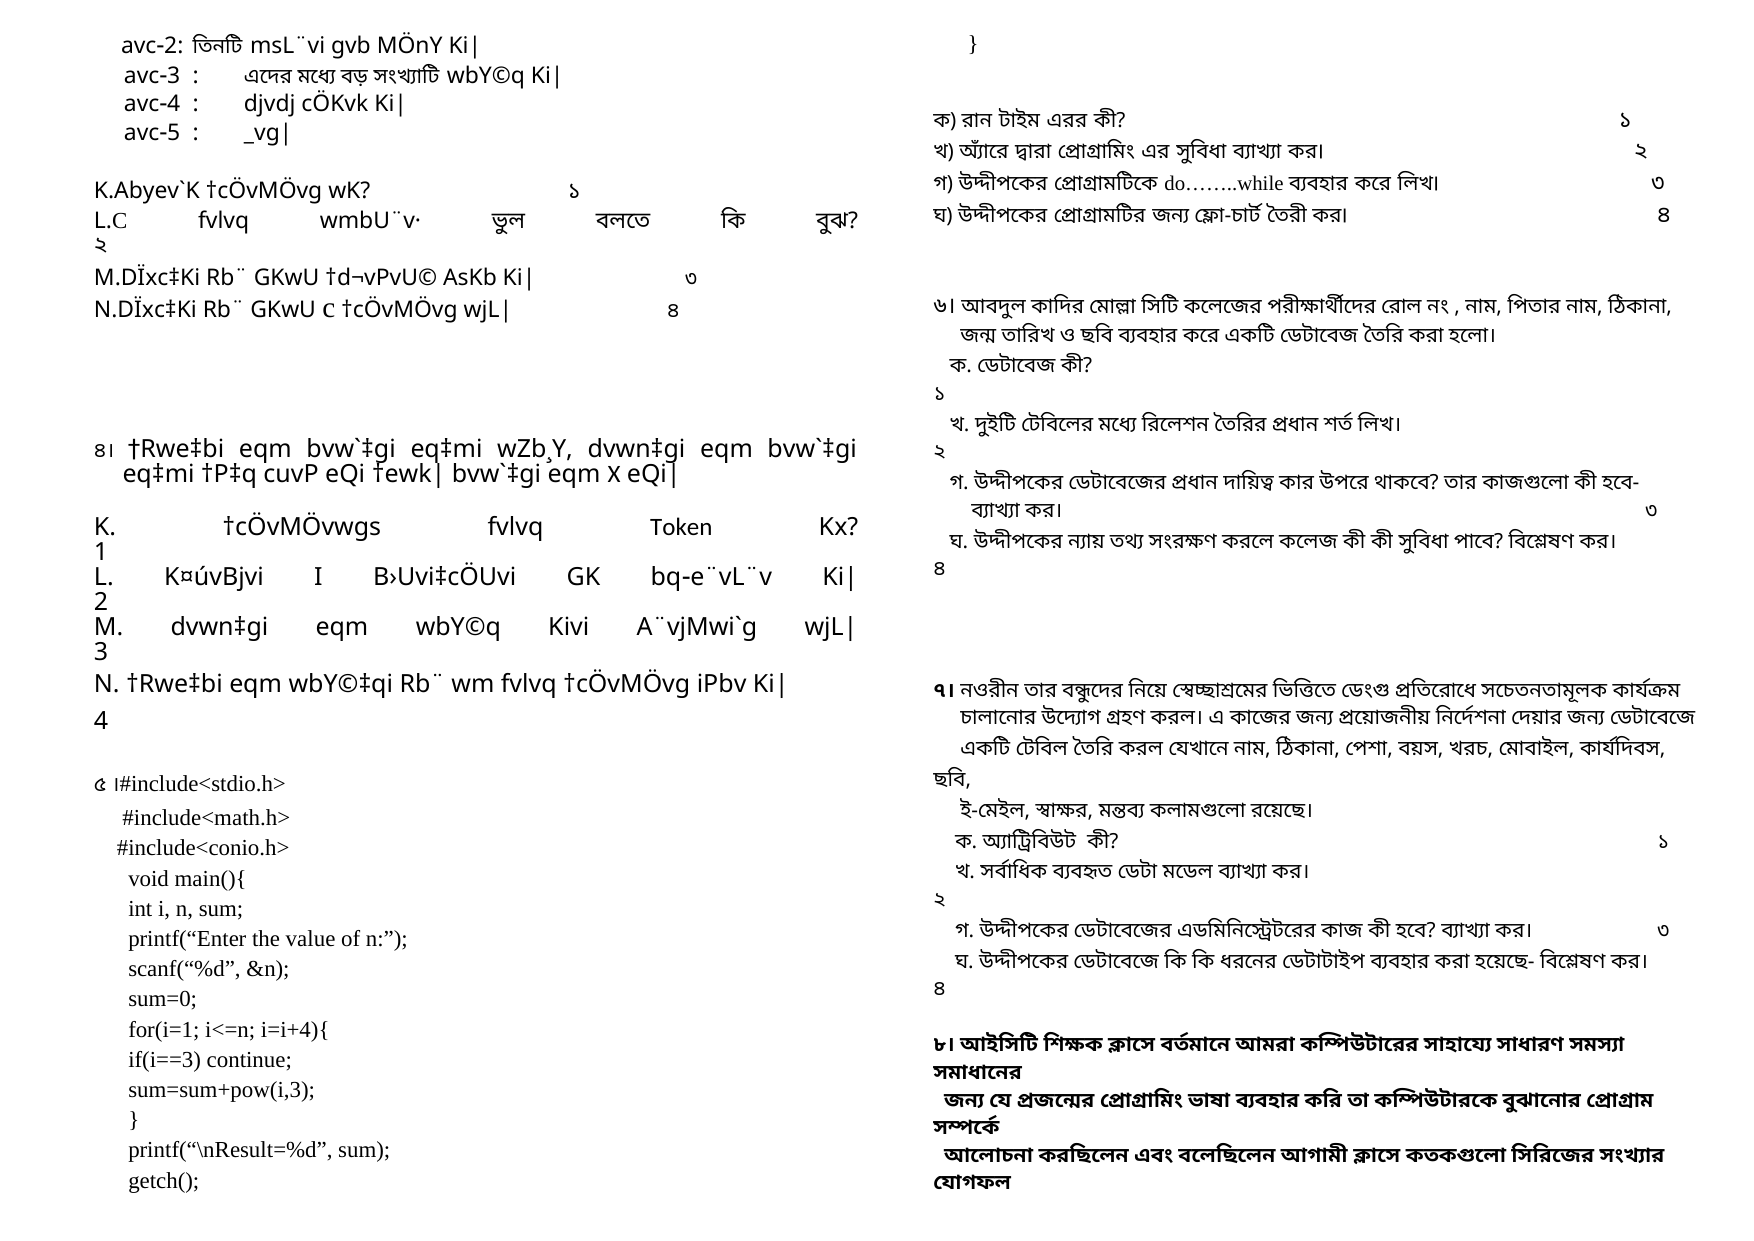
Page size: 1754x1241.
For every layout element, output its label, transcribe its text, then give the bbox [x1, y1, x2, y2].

text খ. সর্বাধিক ব্যবহৃত ডেটা মডেল ব্যাখ্যা কর। ২ [933, 857, 1697, 915]
text int i, n, sum; [94, 895, 858, 921]
text ক. ডেটাবেজ কী? ১ [933, 351, 1697, 409]
text avc5 : _vg| [94, 117, 858, 146]
text ৫ ।#include<stdio.h> [94, 770, 858, 800]
text N.DÏxc‡Ki Rb¨ GKwU c †cÖvMÖvg wjL| ৪ [94, 292, 858, 324]
text M. dvwn‡gi eqm wbY©q Kivi A¨vjMwi`g wjL| 3 [94, 616, 858, 666]
text } [94, 1106, 858, 1133]
text sum=0; [94, 986, 858, 1012]
text ঘ. উদ্দীপকের ন্যায় তথ্য সংরক্ষণ করলে কলেজ কী কী সুবিধা পাবে? বিশ্লেষণ কর। ৪ [933, 526, 1697, 584]
text একটি টেবিল তৈরি করল যেখানে নাম, ঠিকানা, পেশা, বয়স, খরচ, মোবাইল, কার্যদিবস, ছবি, [933, 733, 1697, 795]
text printf(“Enter the value of n:”); [94, 925, 858, 951]
text আলোচনা করছিলেন এবং বলেছিলেন আগামী ক্লাসে কতকগুলো সিরিজের সংখ্যার যোগফল [933, 1143, 1697, 1198]
text for(i=1; i<=n; i=i+4){ [94, 1016, 858, 1042]
text ৮। আইসিটি শিক্ষক ক্লাসে বর্তমানে আমরা কম্পিউটারের সাহায্যে সাধারণ সমস্যা সমাধানের [933, 1033, 1697, 1088]
text K. †cÖvMÖvwgs fvlvq Token Kx? 1 [94, 516, 858, 566]
text L. K¤úvBjvi I B›Uvi‡cÖUvi GK bqe¨vL¨v Ki| 2 [94, 566, 858, 616]
text getch(); [94, 1167, 858, 1193]
text জন্য যে প্রজন্মের প্রোগ্রামিং ভাষা ব্যবহার করি তা কম্পিউটারকে বুঝানোর প্রোগ্রাম সম্পর্কে [933, 1088, 1697, 1143]
text if(i==3) continue; [94, 1046, 858, 1072]
text N. †Rwe‡bi eqm wbY©‡qi Rb¨ wm fvlvq †cÖvMÖvg iPbv Ki| 4 [94, 666, 858, 736]
text #include<conio.h> [94, 834, 858, 861]
text ঘ) উদ্দীপকের প্রোগ্রামটির জন্য ফ্লো-চার্ট তৈরী কর। ৪ [933, 200, 1697, 232]
text ঘ. উদ্দীপকের ডেটাবেজে কি কি ধরনের ডেটাটাইপ ব্যবহার করা হয়েছে- বিশ্লেষণ কর। ৪ [933, 946, 1697, 1004]
text খ. দুইটি টেবিলের মধ্যে রিলেশন তৈরির প্রধান শর্ত লিখ। ২ [933, 409, 1697, 467]
text গ. উদ্দীপকের ডেটাবেজের প্রধান দায়িত্ব কার উপরে থাকবে? তার কাজগুলো কী হবে- [933, 467, 1697, 498]
text চালানোর উদ্যোগ গ্রহণ করল। এ কাজের জন্য প্রয়োজনীয় নির্দেশনা দেয়ার জন্য ডেটাবেজে [933, 706, 1697, 733]
text L.C fvlvq wmbU¨v· ভুল বলতে কি বুঝ? ২ [94, 204, 858, 262]
text খ) অ্যাঁরে দ্বারা প্রোগ্রামিং এর সুবিধা ব্যাখ্যা কর। ২ [933, 137, 1697, 168]
text #include<math.h> [94, 804, 858, 831]
text K.Abyev`K †cÖvMÖvg wK? ১ [94, 174, 858, 204]
text sum=sum+pow(i,3); [94, 1076, 858, 1102]
text ৪। †Rwe‡bi eqm bvw`‡gi eq‡mi wZb¸Y, dvwn‡gi eqm bvw`‡gi eq‡mi †P‡q cuvP eQi †ewk| bvw`‡gi eqm X eQi| [94, 438, 858, 488]
text ৬। আবদুল কাদির মোল্লা সিটি কলেজের পরীক্ষার্থীদের রোল নং , নাম, পিতার নাম, ঠিকানা, [933, 291, 1697, 323]
text printf(“\nResult=%d”, sum); [94, 1137, 858, 1163]
text scanf(“%d”, &n); [94, 955, 858, 982]
text জন্ম তারিখ ও ছবি ব্যবহার করে একটি ডেটাবেজ তৈরি করা হলো। [933, 323, 1697, 351]
text ৭। নওরীন তার বন্ধুদের নিয়ে স্বেচ্ছাশ্রমের ভিত্তিতে ডেংগু প্রতিরোধে সচেতনতামূলক কার্যক্রম [933, 678, 1697, 706]
text M.DÏxc‡Ki Rb¨ GKwU †d¬vPvU© AsKb Ki| ৩ [94, 262, 858, 292]
text void main(){ [94, 865, 858, 891]
text ক) রান টাইম এরর কী? ১ [933, 105, 1697, 137]
text ক. অ্যাট্রিবিউট কী? ১ [933, 826, 1697, 857]
text গ. উদ্দীপকের ডেটাবেজের এডমিনিস্ট্রেটরের কাজ কী হবে? ব্যাখ্যা কর। ৩ [933, 915, 1697, 946]
text গ) উদ্দীপকের প্রোগ্রামটিকে do……..while ব্যবহার করে লিখ। ৩ [933, 168, 1697, 200]
text avc3 : এদের মধ্যে বড় সংখ্যাটি wbY©q Ki| [94, 60, 858, 89]
text avc4 : djvdj cÖKvk Ki| [94, 89, 858, 117]
text ই-মেইল, স্বাক্ষর, মন্তব্য কলামগুলো রয়েছে। [933, 795, 1697, 826]
text avc2: তিনটি msL¨vi gvb MÖnY Ki| [94, 30, 858, 60]
text ব্যাখ্যা কর। ৩ [933, 498, 1697, 526]
text } [933, 30, 1697, 56]
